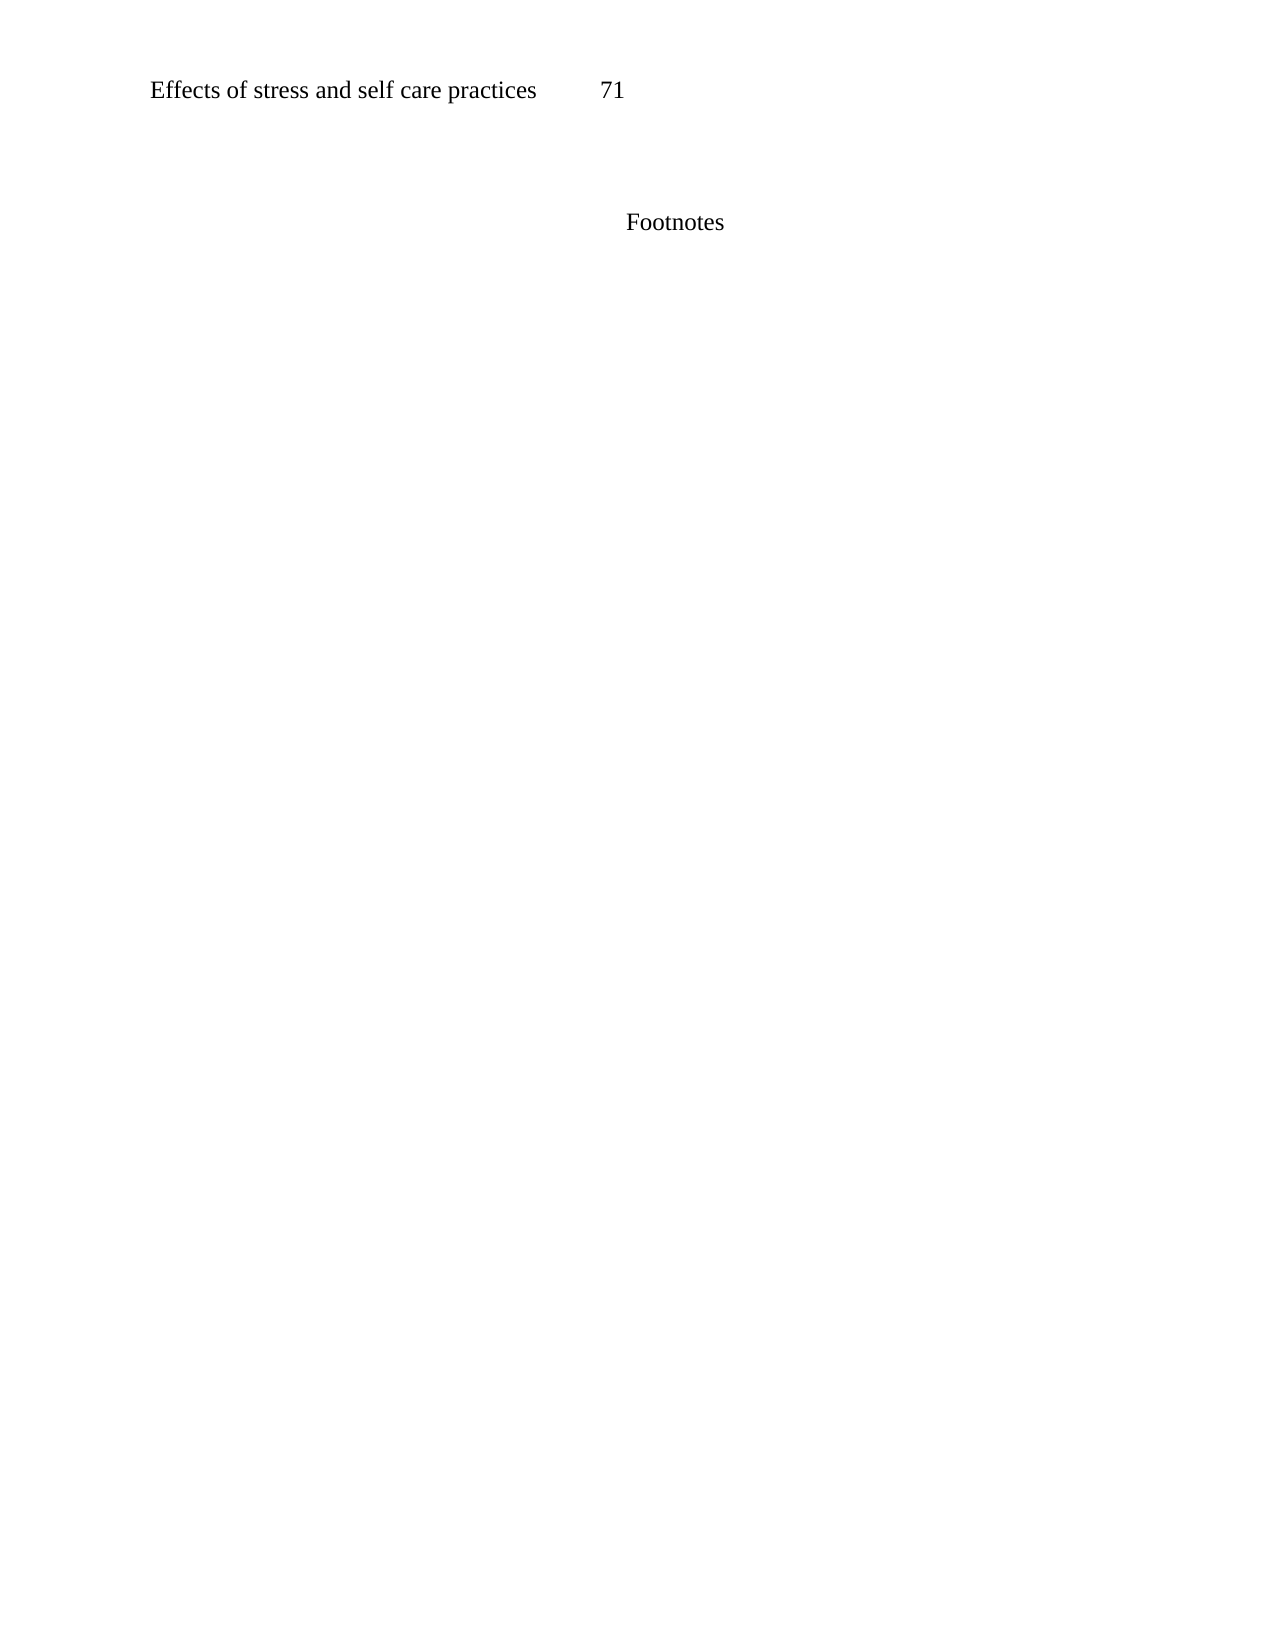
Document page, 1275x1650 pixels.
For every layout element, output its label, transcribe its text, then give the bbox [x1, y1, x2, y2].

text Footnotes [150, 207, 1125, 236]
